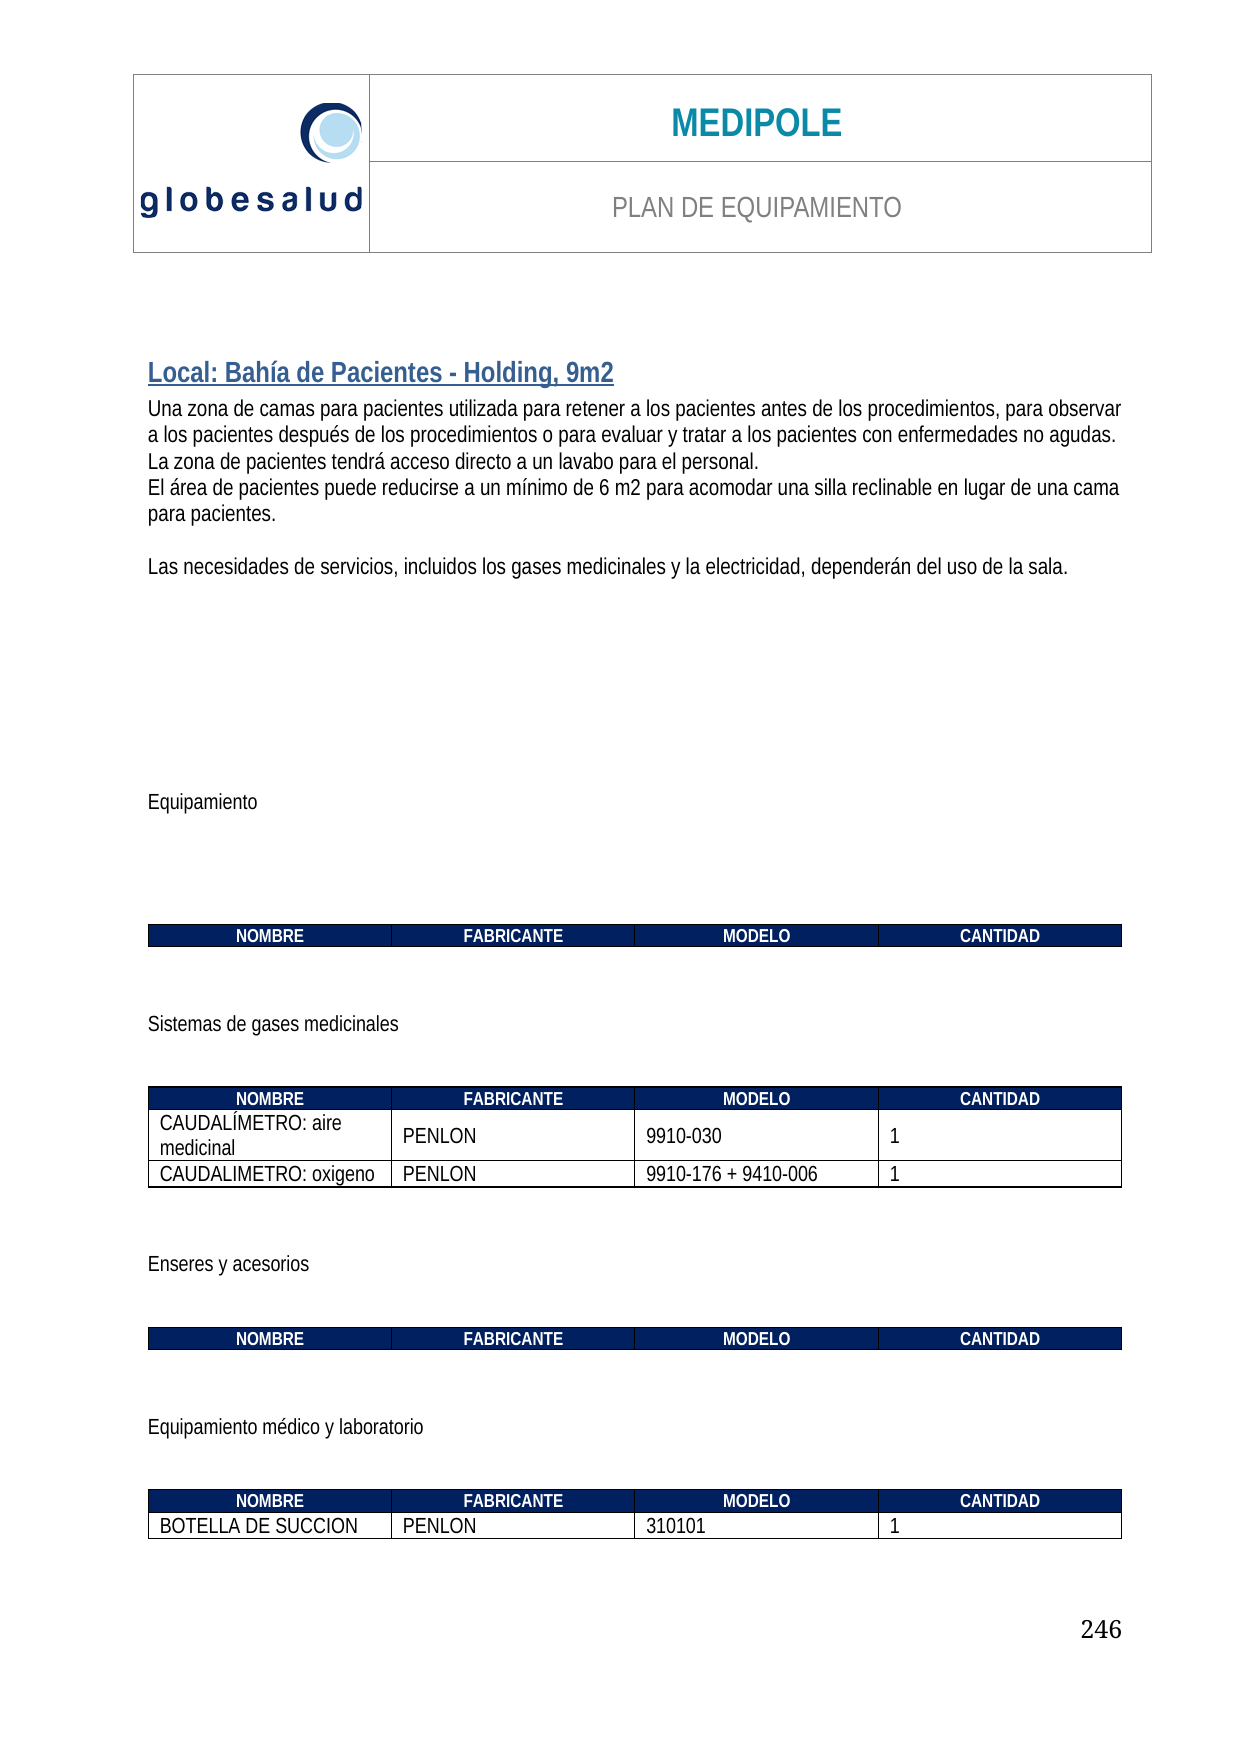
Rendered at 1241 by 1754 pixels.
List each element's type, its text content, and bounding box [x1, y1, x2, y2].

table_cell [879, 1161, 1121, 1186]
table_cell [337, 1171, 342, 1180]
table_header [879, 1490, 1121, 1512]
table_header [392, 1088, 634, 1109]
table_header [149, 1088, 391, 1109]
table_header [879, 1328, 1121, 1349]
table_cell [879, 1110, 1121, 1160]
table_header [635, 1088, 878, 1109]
text Una zona de camas para pacientes utilizada para retener a los pacientes antes de los procedimientos, para observar a los pacientes después de los procedimientos o para evaluar y tratar a los pacientes con enfermedades no agudas. La zona de pacientes tendrá acceso directo a un lavabo para el personal. El área de pacientes puede reducirse a un mínimo de 6 m2 para acomodar una silla reclinable en lugar de una cama para pacientes. Las necesidades de servicios, incluidos los gases medicinales y la electricidad, dependerán del uso de la sala. [148, 395, 1122, 606]
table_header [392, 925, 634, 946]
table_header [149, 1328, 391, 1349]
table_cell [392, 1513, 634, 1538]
text Sistemas de gases medicinales [148, 1011, 1122, 1036]
picture [140, 103, 362, 218]
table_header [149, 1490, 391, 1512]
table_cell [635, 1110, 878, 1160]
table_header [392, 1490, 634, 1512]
text Equipamiento médico y laboratorio [148, 1414, 1122, 1439]
text Local: Bahía de Pacientes - Holding, 9m2 [148, 355, 1122, 389]
text Equipamiento [148, 789, 1122, 814]
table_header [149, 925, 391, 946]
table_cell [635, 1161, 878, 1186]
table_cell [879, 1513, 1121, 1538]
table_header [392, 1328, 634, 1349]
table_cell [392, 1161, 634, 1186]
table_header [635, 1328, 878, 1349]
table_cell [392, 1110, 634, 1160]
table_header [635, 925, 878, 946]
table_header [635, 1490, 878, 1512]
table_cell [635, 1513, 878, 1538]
text Enseres y acesorios [148, 1251, 1122, 1276]
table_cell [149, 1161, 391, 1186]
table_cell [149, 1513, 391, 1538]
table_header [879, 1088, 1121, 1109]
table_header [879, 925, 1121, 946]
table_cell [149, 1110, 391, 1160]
